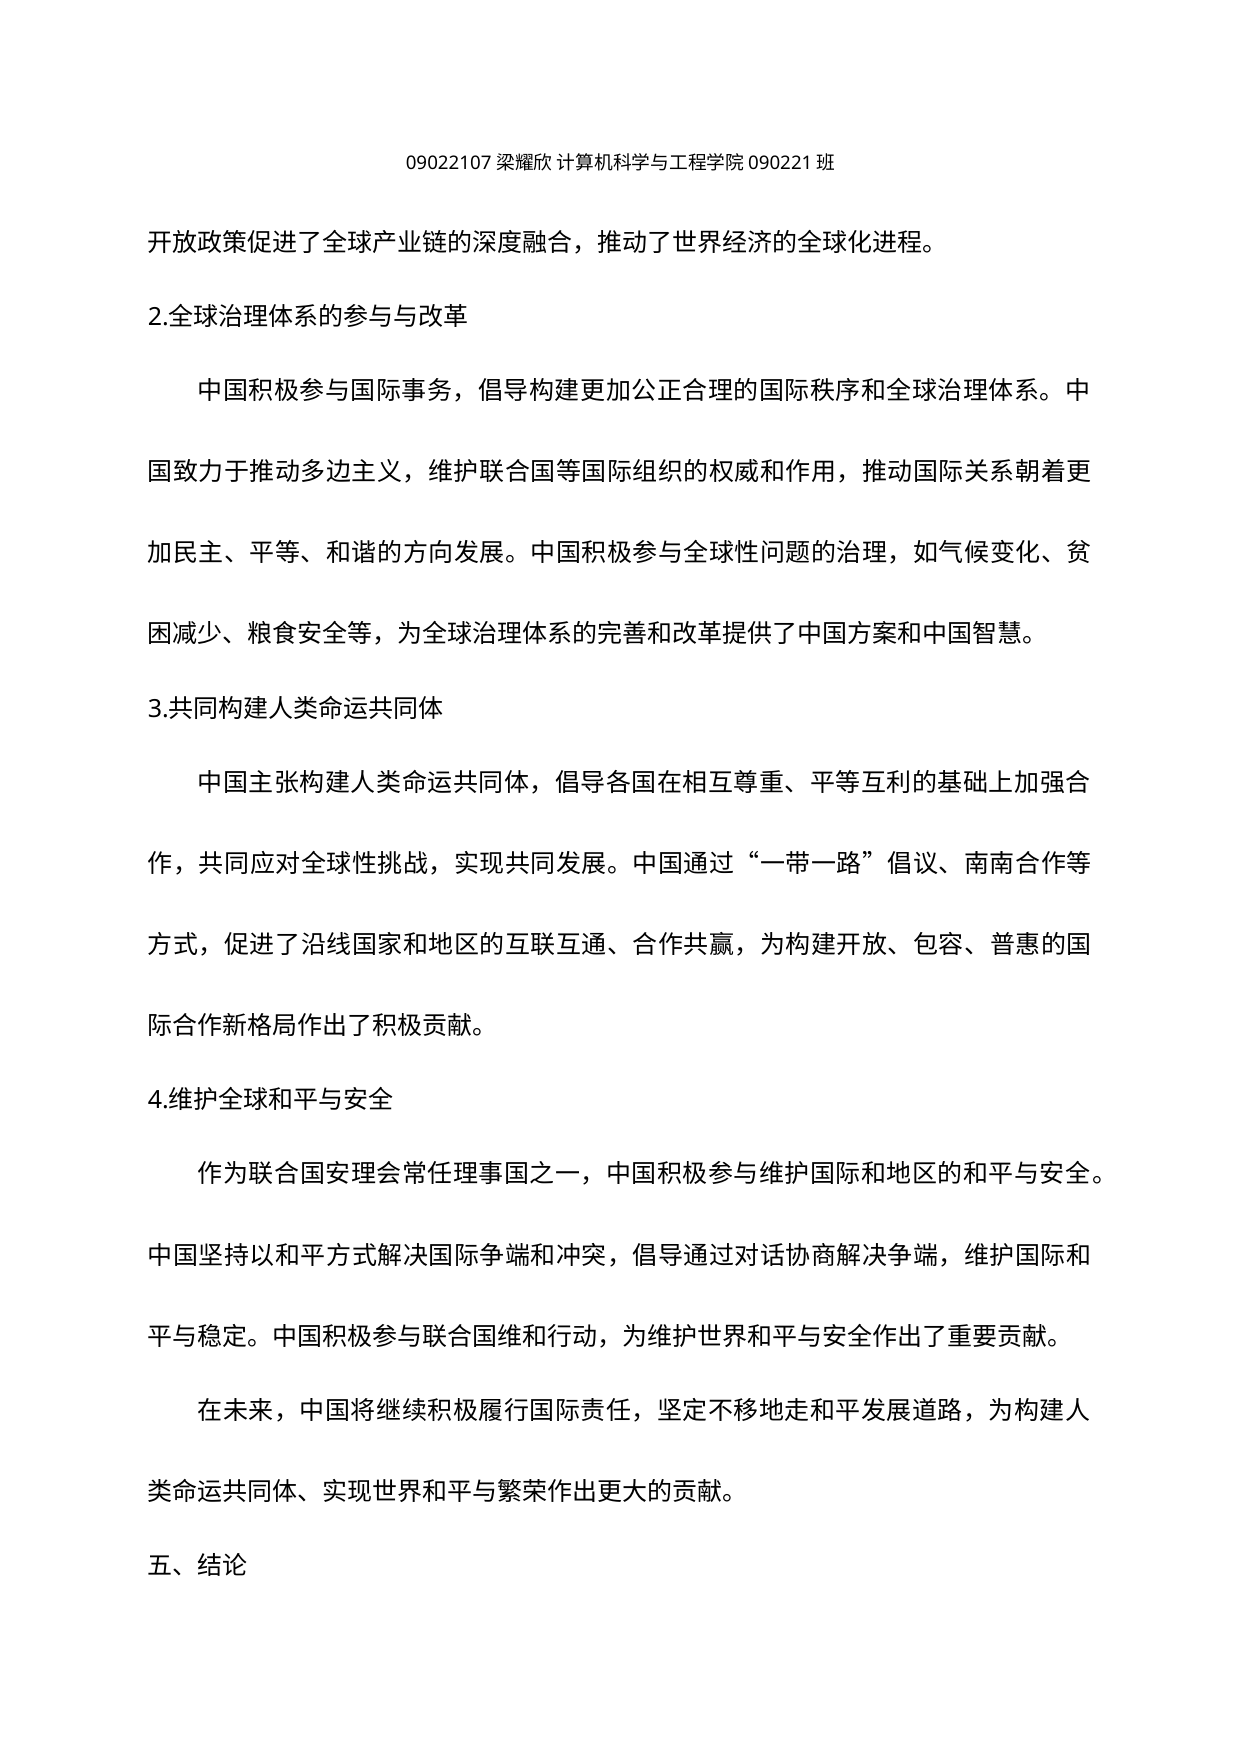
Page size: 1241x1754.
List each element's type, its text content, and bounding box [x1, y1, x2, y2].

text 中国积极参与国际事务，倡导构建更加公正合理的国际秩序和全球治理体系。中国致力于推动多边主义，维护联合国等国际组织的权威和作用，推动国际关系朝着更加民主、平等、和谐的方向发展。中国积极参与全球性问题的治理，如气候变化、贫困减少、粮食安全等，为全球治理体系的完善和改革提供了中国方案和中国智慧。 [148, 356, 1092, 664]
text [148, 208, 1092, 273]
text 3.共同构建人类命运共同体 [148, 674, 1092, 739]
text 2.全球治理体系的参与与改革 [148, 282, 1092, 347]
text 中国主张构建人类命运共同体，倡导各国在相互尊重、平等互利的基础上加强合作，共同应对全球性挑战，实现共同发展。中国通过“一带一路”倡议、南南合作等方式，促进了沿线国家和地区的互联互通、合作共赢，为构建开放、包容、普惠的国际合作新格局作出了积极贡献。 [148, 748, 1092, 1056]
text 作为联合国安理会常任理事国之一，中国积极参与维护国际和地区的和平与安全。中国坚持以和平方式解决国际争端和冲突，倡导通过对话协商解决争端，维护国际和平与稳定。中国积极参与联合国维和行动，为维护世界和平与安全作出了重要贡献。 [148, 1139, 1092, 1367]
text 4.维护全球和平与安全 [148, 1066, 1092, 1131]
text 五、结论 [148, 1531, 1092, 1596]
text 在未来，中国将继续积极履行国际责任，坚定不移地走和平发展道路，为构建人类命运共同体、实现世界和平与繁荣作出更大的贡献。 [148, 1376, 1092, 1522]
